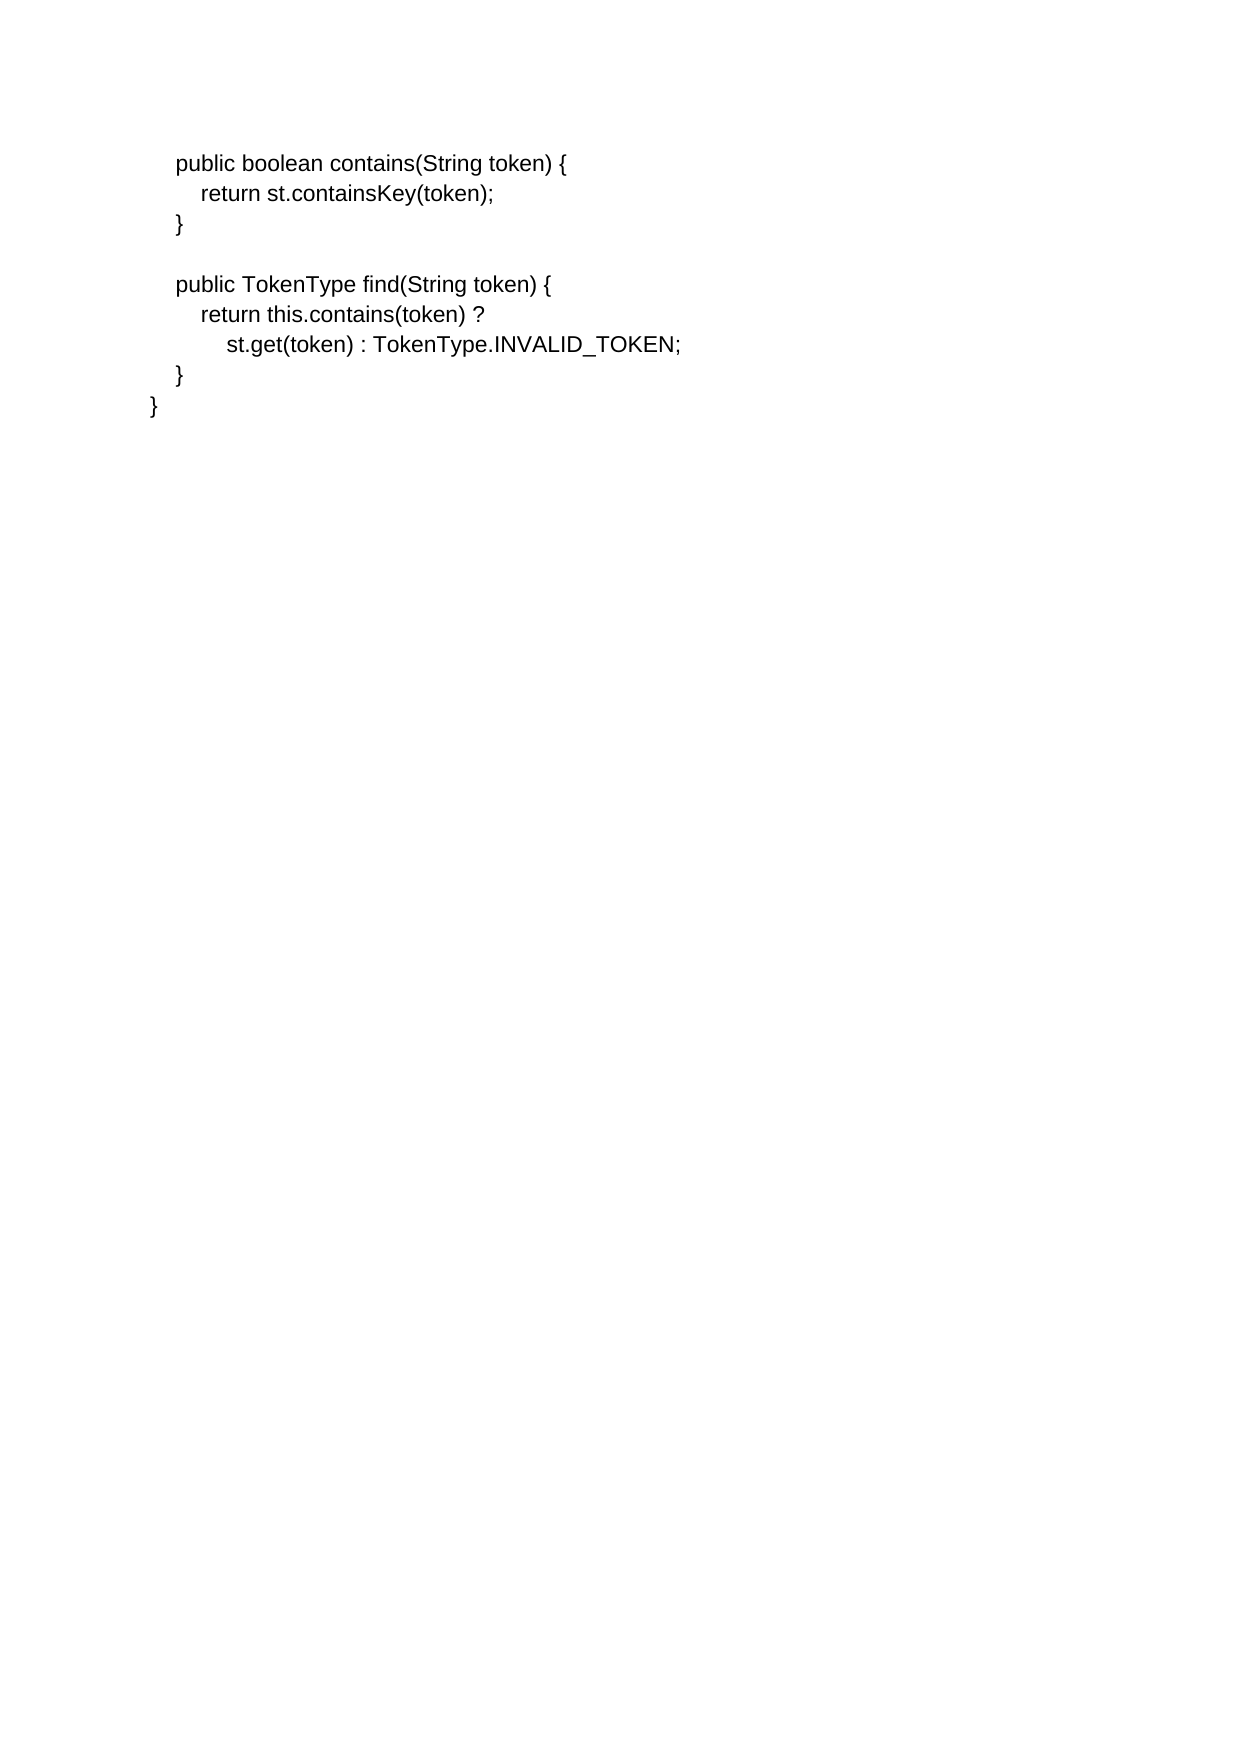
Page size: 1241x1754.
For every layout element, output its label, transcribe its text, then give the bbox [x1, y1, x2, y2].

text } [150, 361, 1090, 388]
text } [150, 392, 1090, 418]
text public TokenType find(String token) { [150, 271, 1090, 297]
text public boolean contains(String token) { [150, 150, 1090, 176]
text return st.containsKey(token); [150, 180, 1090, 207]
text } [150, 210, 1090, 237]
text return this.contains(token) ? [150, 301, 1090, 327]
text st.get(token) : TokenType.INVALID_TOKEN; [150, 331, 1090, 358]
